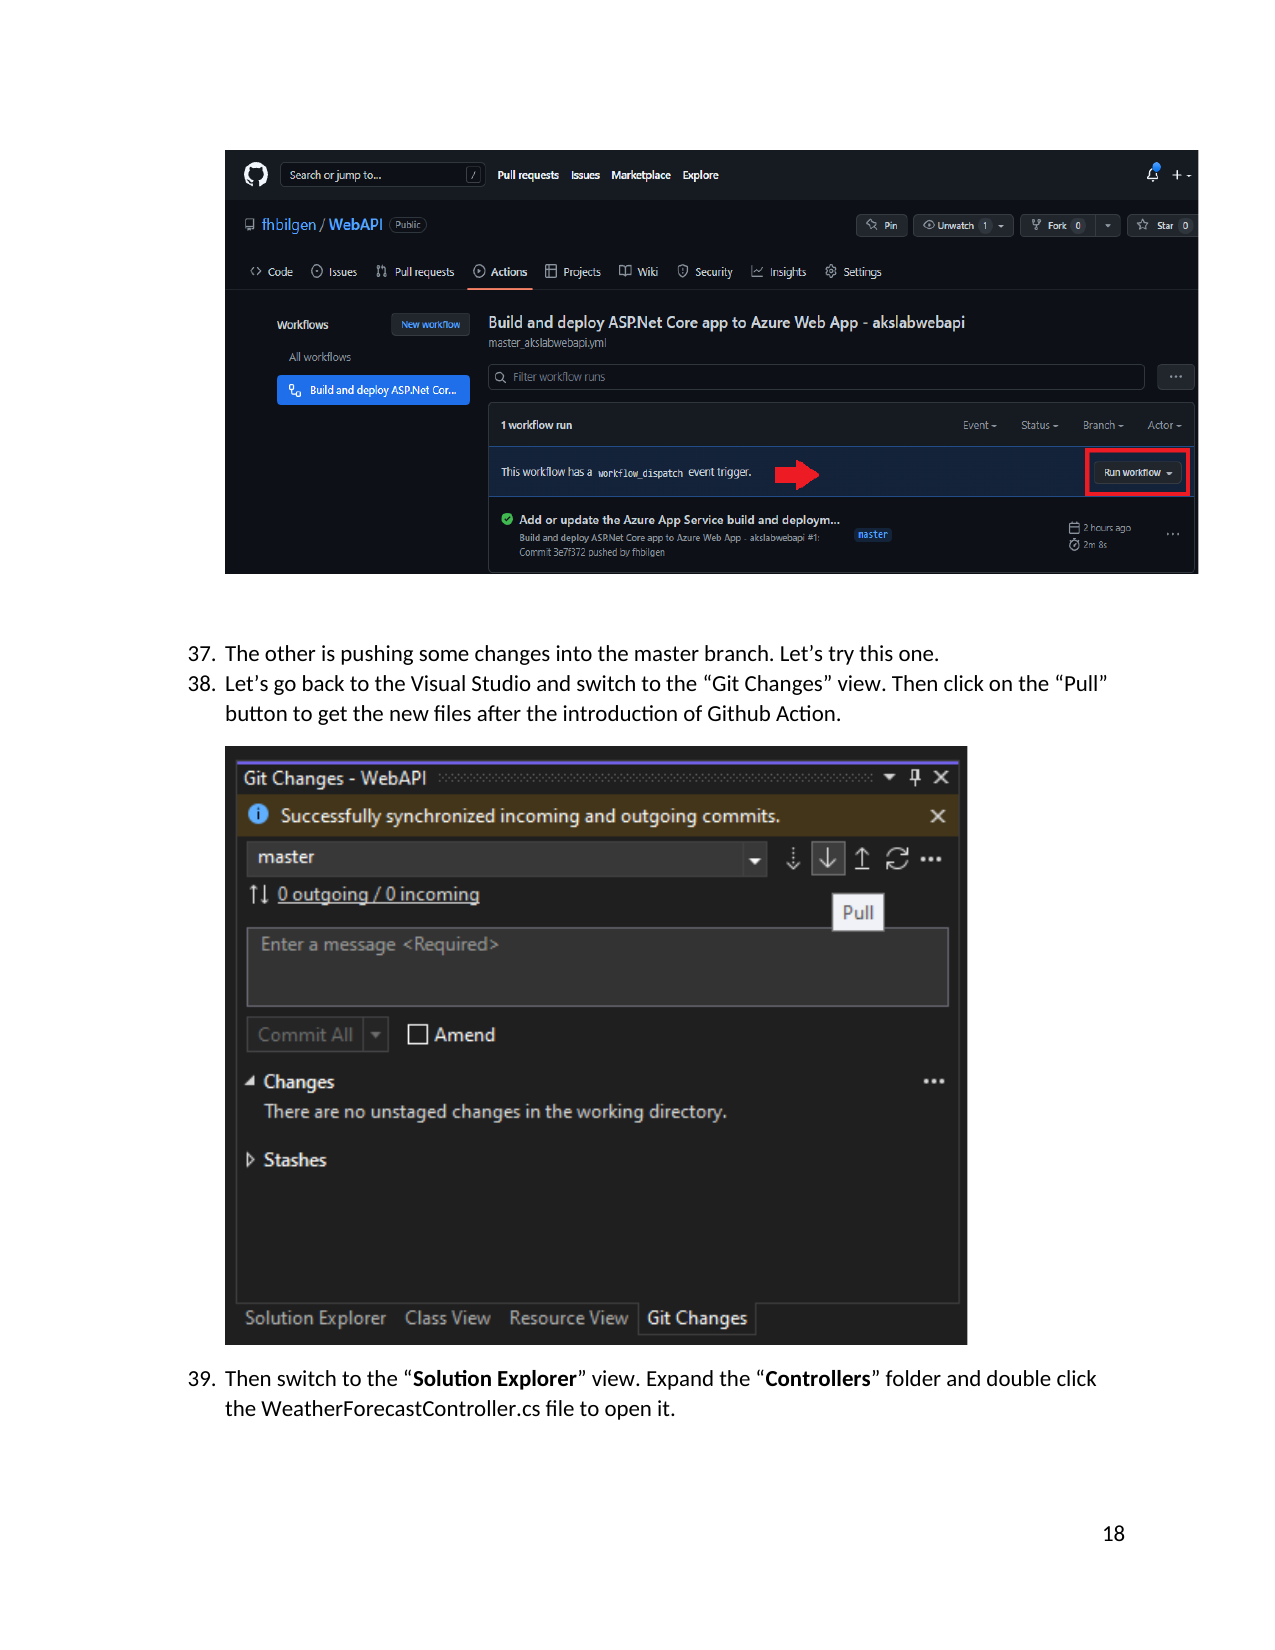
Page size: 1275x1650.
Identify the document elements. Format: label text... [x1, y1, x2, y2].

list Then switch to the “Solution Explorer” view. Expand the “Controllers” folder and double click the WeatherForecastController.cs file to open it. [187, 1364, 1125, 1422]
list Let’s go back to the Visual Studio and switch to the “Git Changes” view. Then click on the “Pull” button to get the new files after the introduction of Github Action. [187, 669, 1125, 728]
list The other is pushing some changes into the master branch. Let’s try this one. [187, 639, 1125, 667]
picture [225, 150, 1199, 574]
picture [225, 746, 968, 1345]
